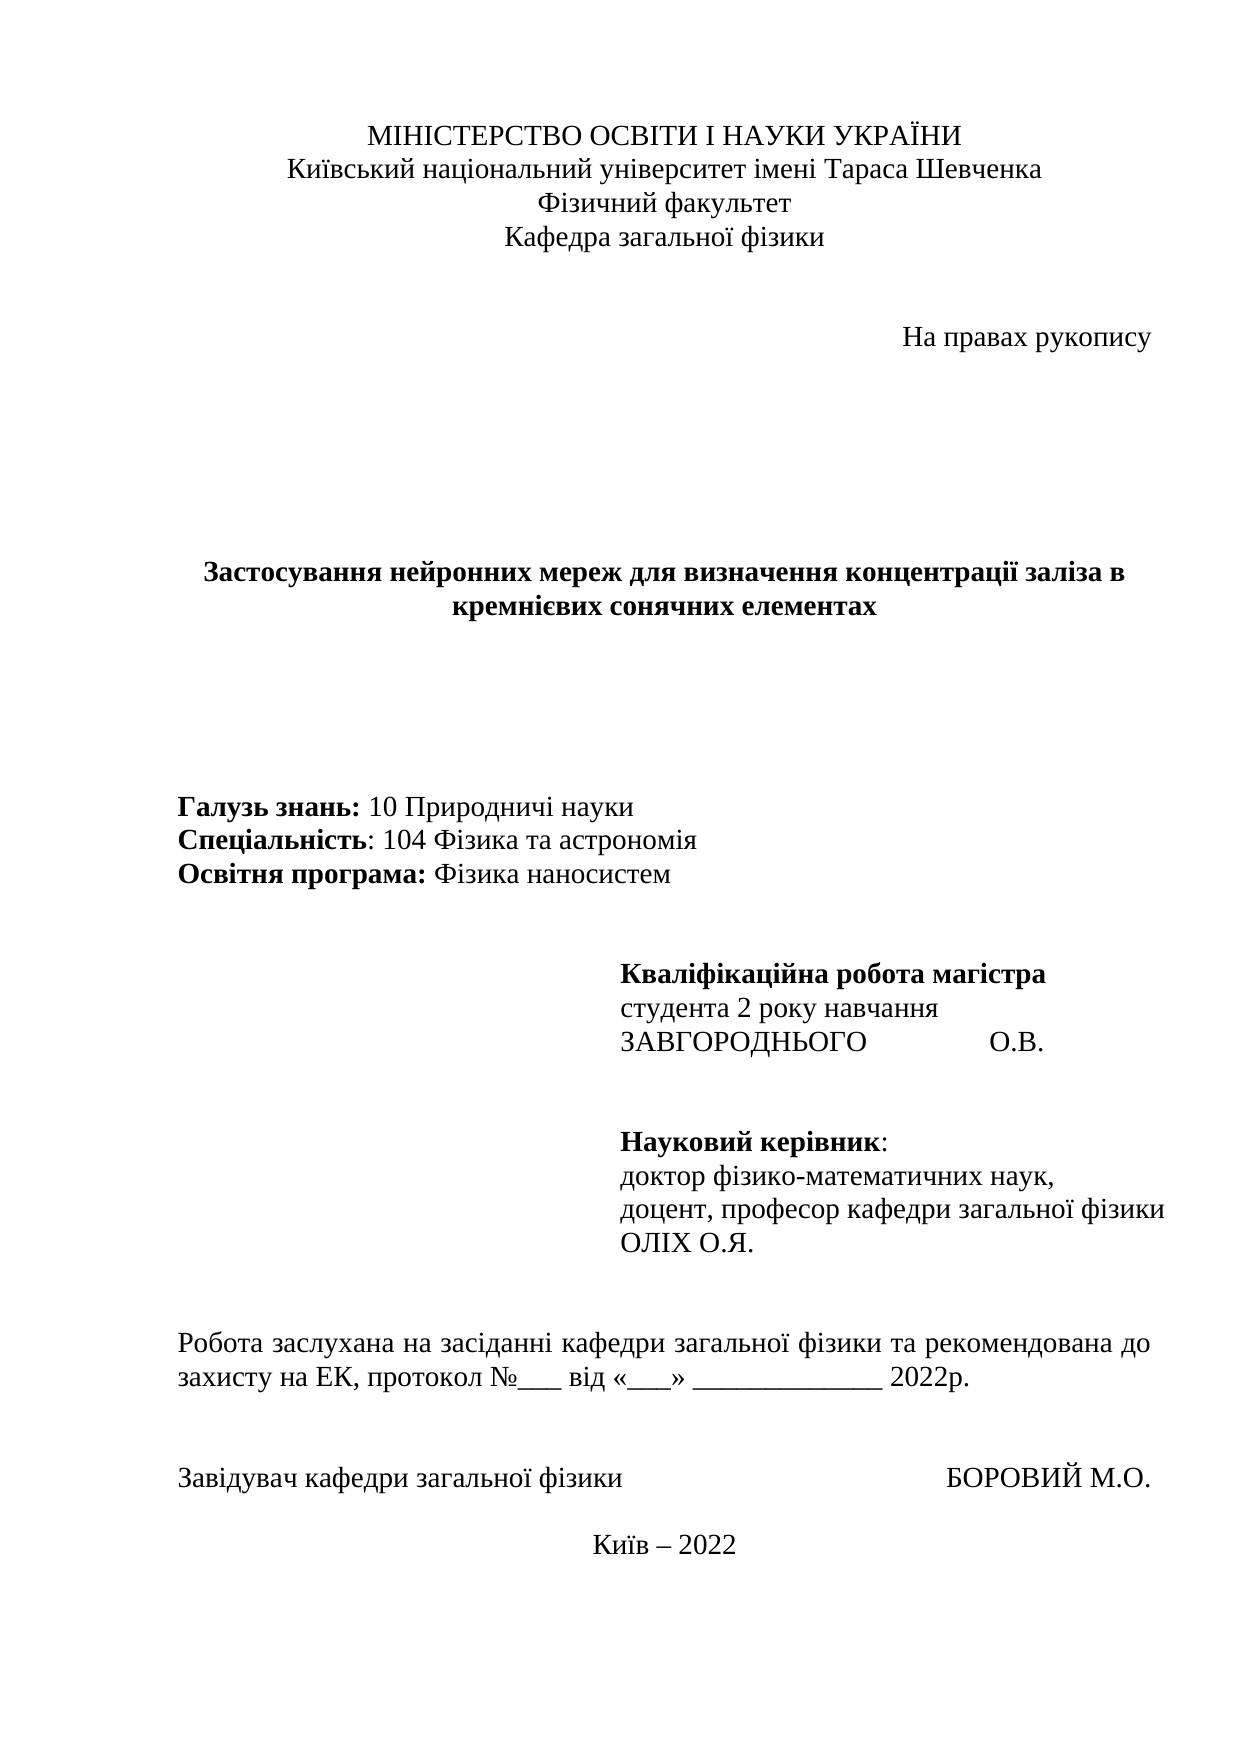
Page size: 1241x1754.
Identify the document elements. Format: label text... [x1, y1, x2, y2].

text доктор фізико-математичних наук, [620, 1158, 1167, 1191]
text Робота заслухана на засіданні кафедри загальної фізики та рекомендована до захисту на ЕК, протокол №___ від «___» _____________ 2022р. [177, 1326, 1152, 1393]
text ОЛІХ О.Я. [620, 1225, 1167, 1258]
text Галузь знань: 10 Природничі науки [177, 789, 1152, 822]
text Київський національний університет імені Тараса Шевченка [177, 152, 1152, 185]
text Освітня програма: Фізика наносистем [177, 856, 1152, 889]
text Кафедра загальної фізики [177, 219, 1152, 252]
text Спеціальність: 104 Фізика та астрономія [177, 822, 1152, 856]
text Фізичний факультет [177, 185, 1152, 219]
text доцент, професор кафедри загальної фізики [620, 1191, 1167, 1225]
text ЗАВГОРОДНЬОГО О.В. [620, 1024, 1167, 1091]
text студента 2 року навчання [620, 990, 1167, 1024]
text Київ – 2022 [177, 1527, 1152, 1560]
text Завідувач кафедри загальної фізики БОРОВИЙ М.О. [177, 1460, 1152, 1493]
text Застосування нейронних мереж для визначення концентрації заліза в кремнієвих сонячних елементах [177, 554, 1152, 621]
text Кваліфікаційна робота магістра [620, 957, 1167, 990]
text Науковий керівник: [620, 1124, 1167, 1158]
text МІНІСТЕРСТВО ОСВІТИ І НАУКИ УКРАЇНИ [177, 118, 1152, 152]
text На правах рукопису [177, 319, 1152, 353]
